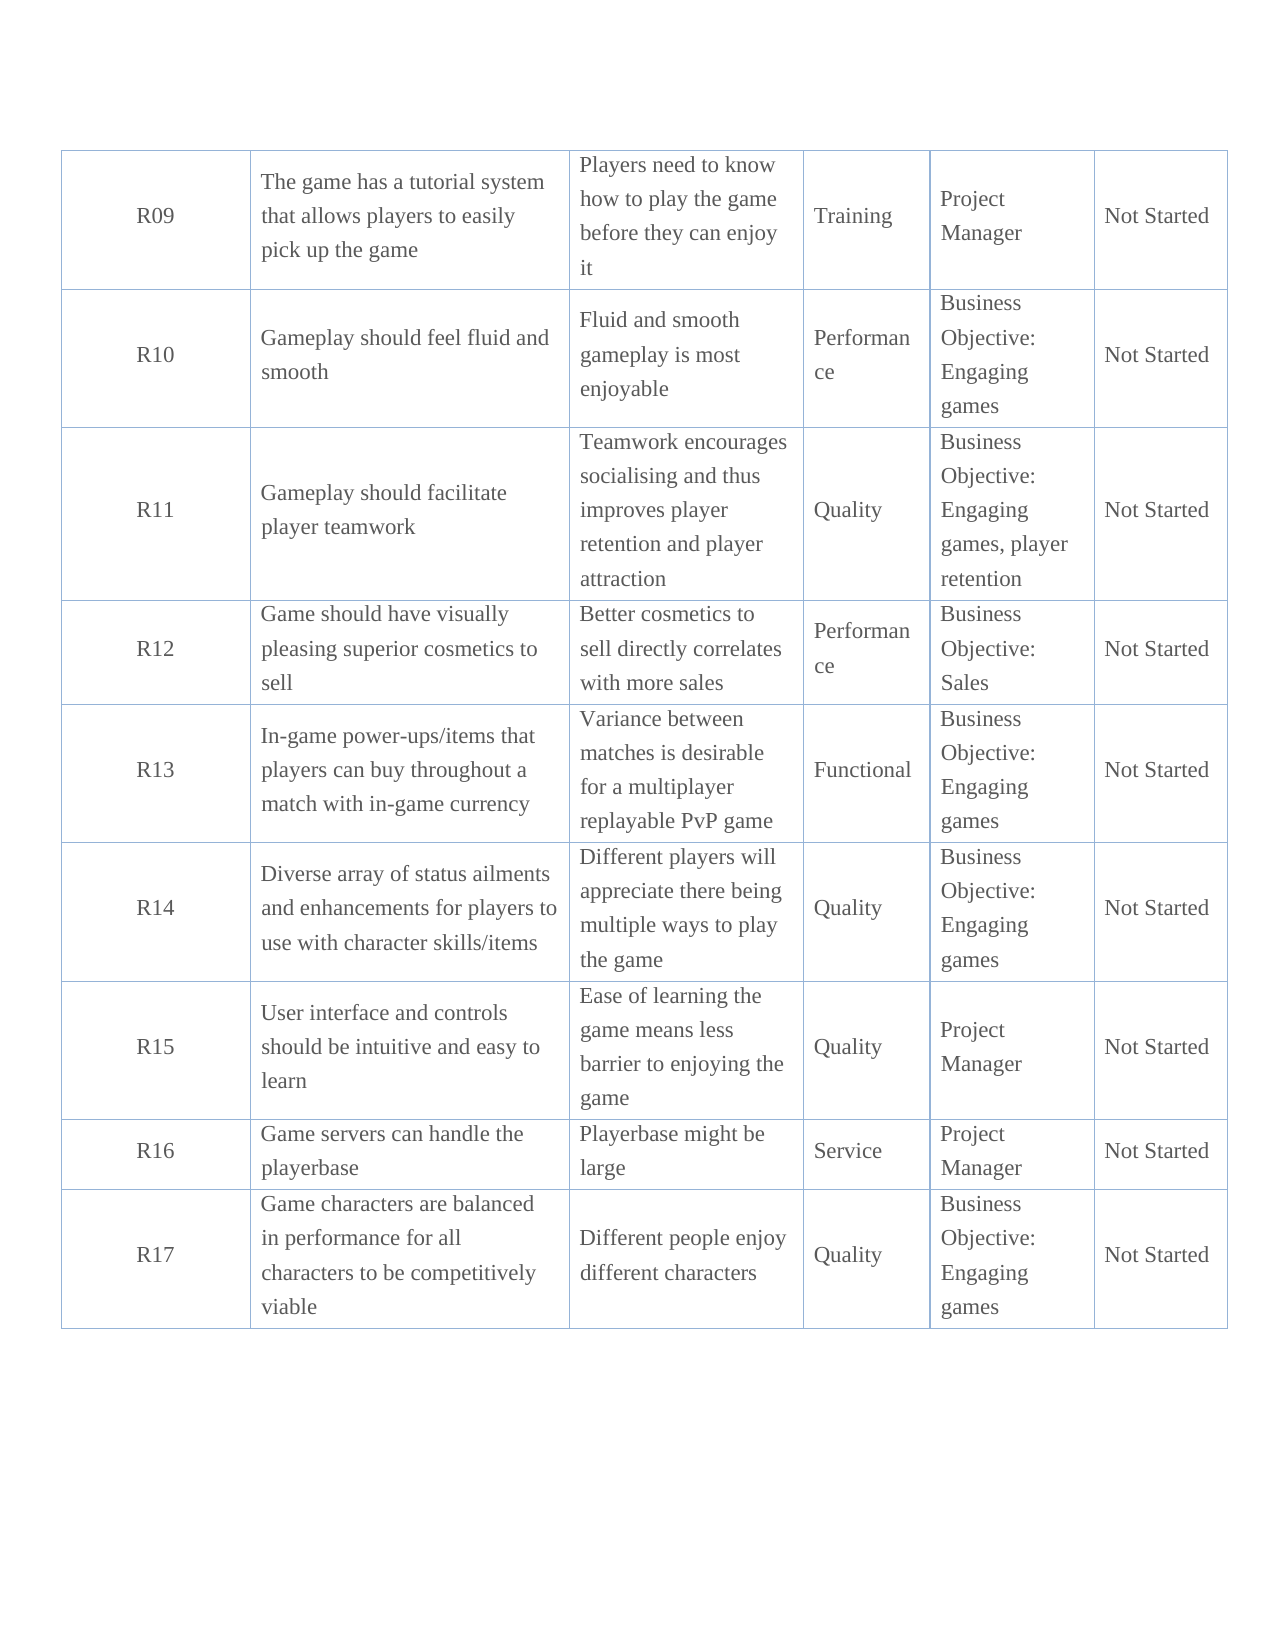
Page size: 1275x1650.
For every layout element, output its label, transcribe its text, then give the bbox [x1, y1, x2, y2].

table_cell User interface and controls should be intuitive and easy to learn [251, 982, 569, 1119]
table_cell Not Started [1095, 290, 1227, 427]
table_cell In-game power-ups/items that players can buy throughout a match with in-game currency [251, 705, 569, 842]
table_cell The game has a tutorial system that allows players to easily pick up the game [251, 151, 569, 288]
table_cell Business Objective: Engaging games [931, 843, 1094, 981]
table_cell Playerbase might be large [570, 1120, 803, 1189]
table_cell Service [804, 1120, 929, 1189]
table_cell Project Manager [931, 151, 1094, 288]
table_cell Not Started [1095, 151, 1227, 288]
table_cell Not Started [1095, 843, 1227, 981]
table_cell R10 [62, 290, 250, 427]
table_cell Variance between matches is desirable for a multiplayer replayable PvP game [570, 705, 803, 842]
table_cell Diverse array of status ailments and enhancements for players to use with character skills/items [251, 843, 569, 981]
table_cell Teamwork encourages socialising and thus improves player retention and player attraction [570, 428, 803, 599]
table_cell R13 [62, 705, 250, 842]
table_cell Performance [804, 601, 929, 704]
table_cell Game servers can handle the playerbase [251, 1120, 569, 1189]
table_cell R15 [62, 982, 250, 1119]
table_cell Project Manager [931, 982, 1094, 1119]
table_cell Not Started [1095, 428, 1227, 599]
table_cell Quality [804, 843, 929, 981]
table_cell Gameplay should feel fluid and smooth [251, 290, 569, 427]
table_cell Business Objective: Engaging games [931, 290, 1094, 427]
table_cell Players need to know how to play the game before they can enjoy it [570, 151, 803, 288]
table_cell Not Started [1095, 1190, 1227, 1328]
table_cell Game should have visually pleasing superior cosmetics to sell [251, 601, 569, 704]
table_cell Not Started [1095, 705, 1227, 842]
table_cell R16 [62, 1120, 250, 1189]
table_cell Different people enjoy different characters [570, 1190, 803, 1328]
table_cell R14 [62, 843, 250, 981]
table_cell Quality [804, 428, 929, 599]
table_cell Gameplay should facilitate player teamwork [251, 428, 569, 599]
table_cell Business Objective: Engaging games [931, 1190, 1094, 1328]
table_cell Not Started [1095, 1120, 1227, 1189]
table_cell R11 [62, 428, 250, 599]
table_cell Business Objective: Engaging games [931, 705, 1094, 842]
table_cell Quality [804, 982, 929, 1119]
table_cell Different players will appreciate there being multiple ways to play the game [570, 843, 803, 981]
table_cell Fluid and smooth gameplay is most enjoyable [570, 290, 803, 427]
table_cell Not Started [1095, 601, 1227, 704]
table_cell R12 [62, 601, 250, 704]
table_cell Business Objective: Engaging games, player retention [931, 428, 1094, 599]
table_cell Training [804, 151, 929, 288]
table_cell Quality [804, 1190, 929, 1328]
table_cell Project Manager [931, 1120, 1094, 1189]
table_cell R09 [62, 151, 250, 288]
table_cell Performance [804, 290, 929, 427]
table_cell Better cosmetics to sell directly correlates with more sales [570, 601, 803, 704]
table_cell Business Objective: Sales [931, 601, 1094, 704]
table_cell Ease of learning the game means less barrier to enjoying the game [570, 982, 803, 1119]
table_cell Game characters are balanced in performance for all characters to be competitively viable [251, 1190, 569, 1328]
table_cell Functional [804, 705, 929, 842]
table_cell R17 [62, 1190, 250, 1328]
table_cell Not Started [1095, 982, 1227, 1119]
